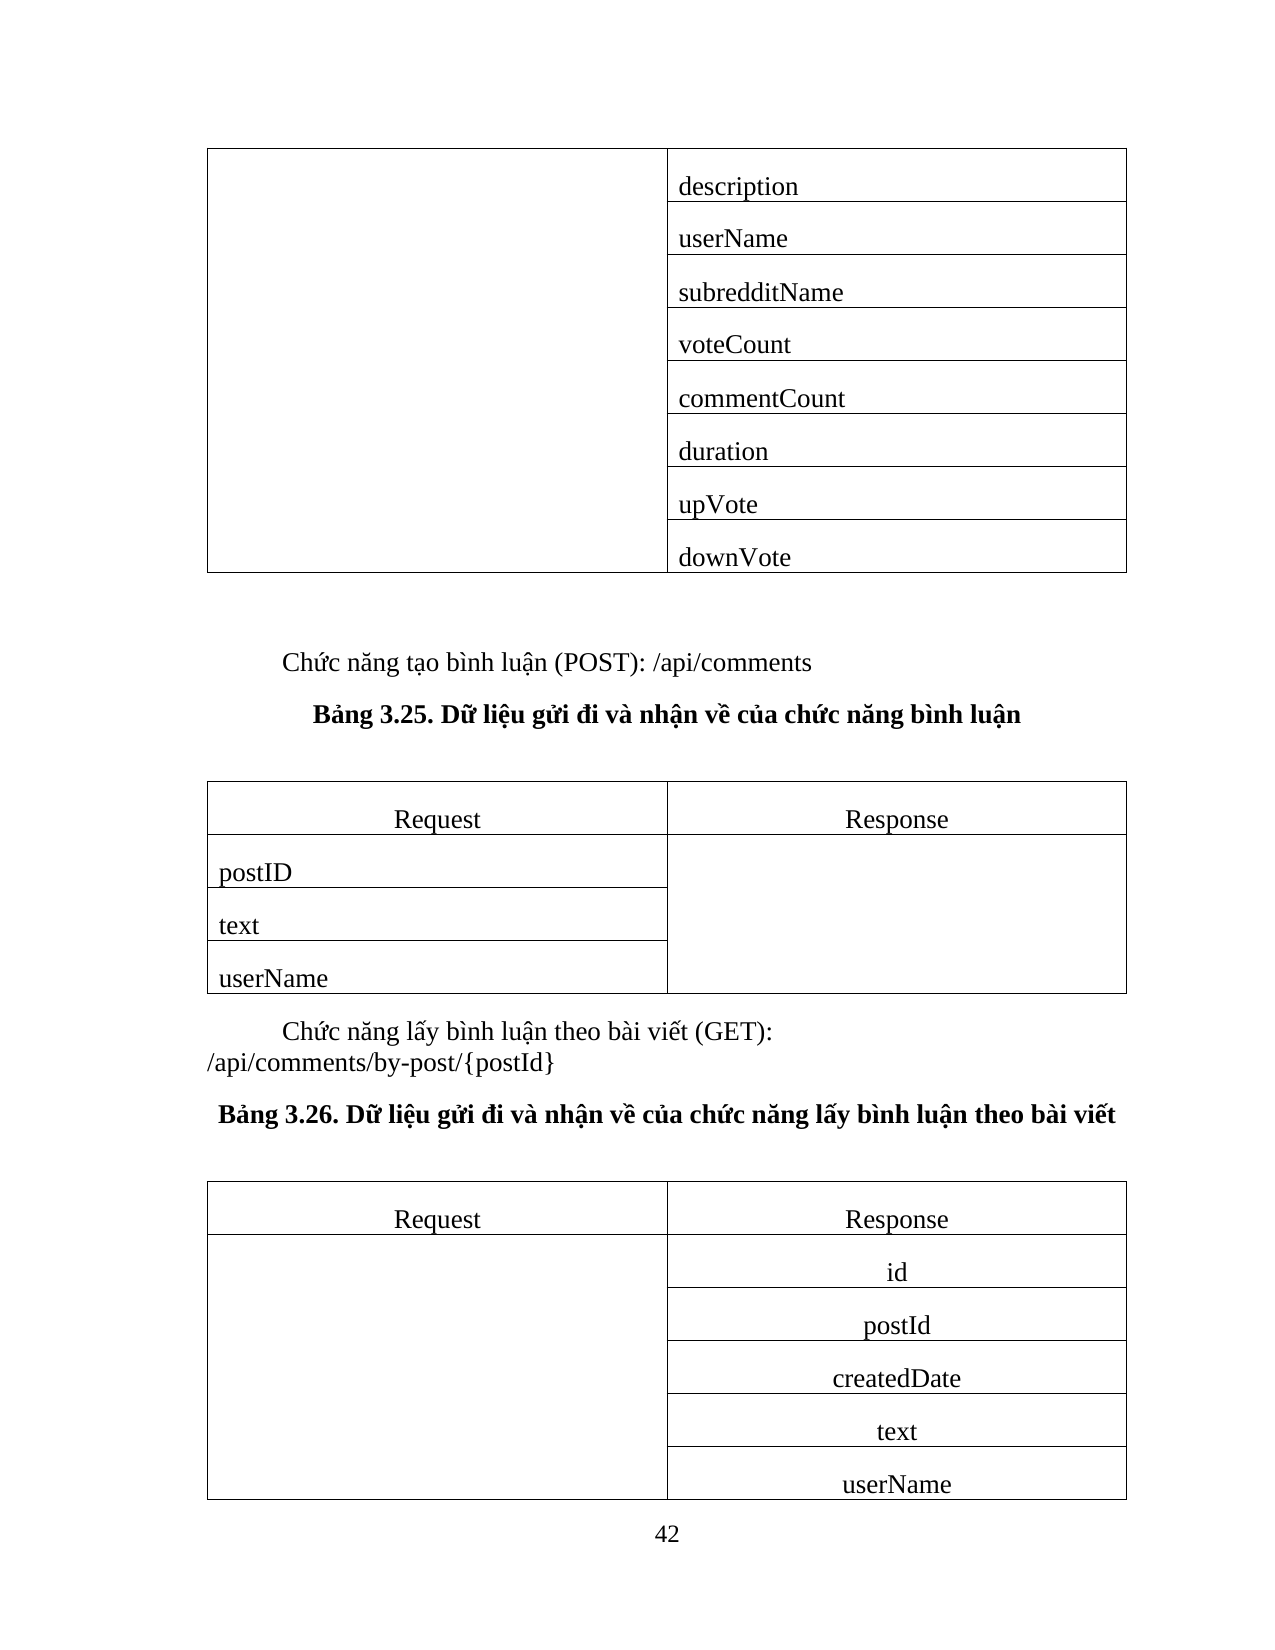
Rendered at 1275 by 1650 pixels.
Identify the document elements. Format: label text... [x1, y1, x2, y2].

table_cell text [208, 888, 667, 940]
table_cell [668, 835, 1126, 993]
table_cell createdDate [668, 1341, 1126, 1393]
text Chức năng lấy bình luận theo bài viết (GET): /api/comments/by-post/{postId} [207, 1015, 1127, 1077]
table_cell voteCount [668, 308, 1126, 360]
text Chức năng tạo bình luận (POST): /api/comments [207, 646, 1127, 677]
table_header Request [208, 1182, 667, 1234]
table_cell userName [208, 941, 667, 993]
table_cell text [668, 1394, 1126, 1446]
table_cell userName [668, 202, 1126, 254]
text Bảng 3.26. Dữ liệu gửi đi và nhận về của chức năng lấy bình luận theo bài viết [207, 1098, 1127, 1129]
table_header Response [668, 782, 1126, 834]
table_cell description [668, 149, 1126, 201]
table_cell userName [668, 1447, 1126, 1499]
table_header Response [668, 1182, 1126, 1234]
table_cell downVote [668, 520, 1126, 572]
table_cell postId [668, 1288, 1126, 1340]
table_cell postID [208, 835, 667, 887]
table_cell id [668, 1235, 1126, 1287]
table_cell commentCount [668, 361, 1126, 413]
table_cell upVote [668, 467, 1126, 519]
text Bảng 3.25. Dữ liệu gửi đi và nhận về của chức năng bình luận [207, 698, 1127, 729]
table_cell subredditName [668, 255, 1126, 307]
table_cell duration [668, 414, 1126, 466]
table_header Request [208, 782, 667, 834]
table_cell [208, 1235, 667, 1499]
